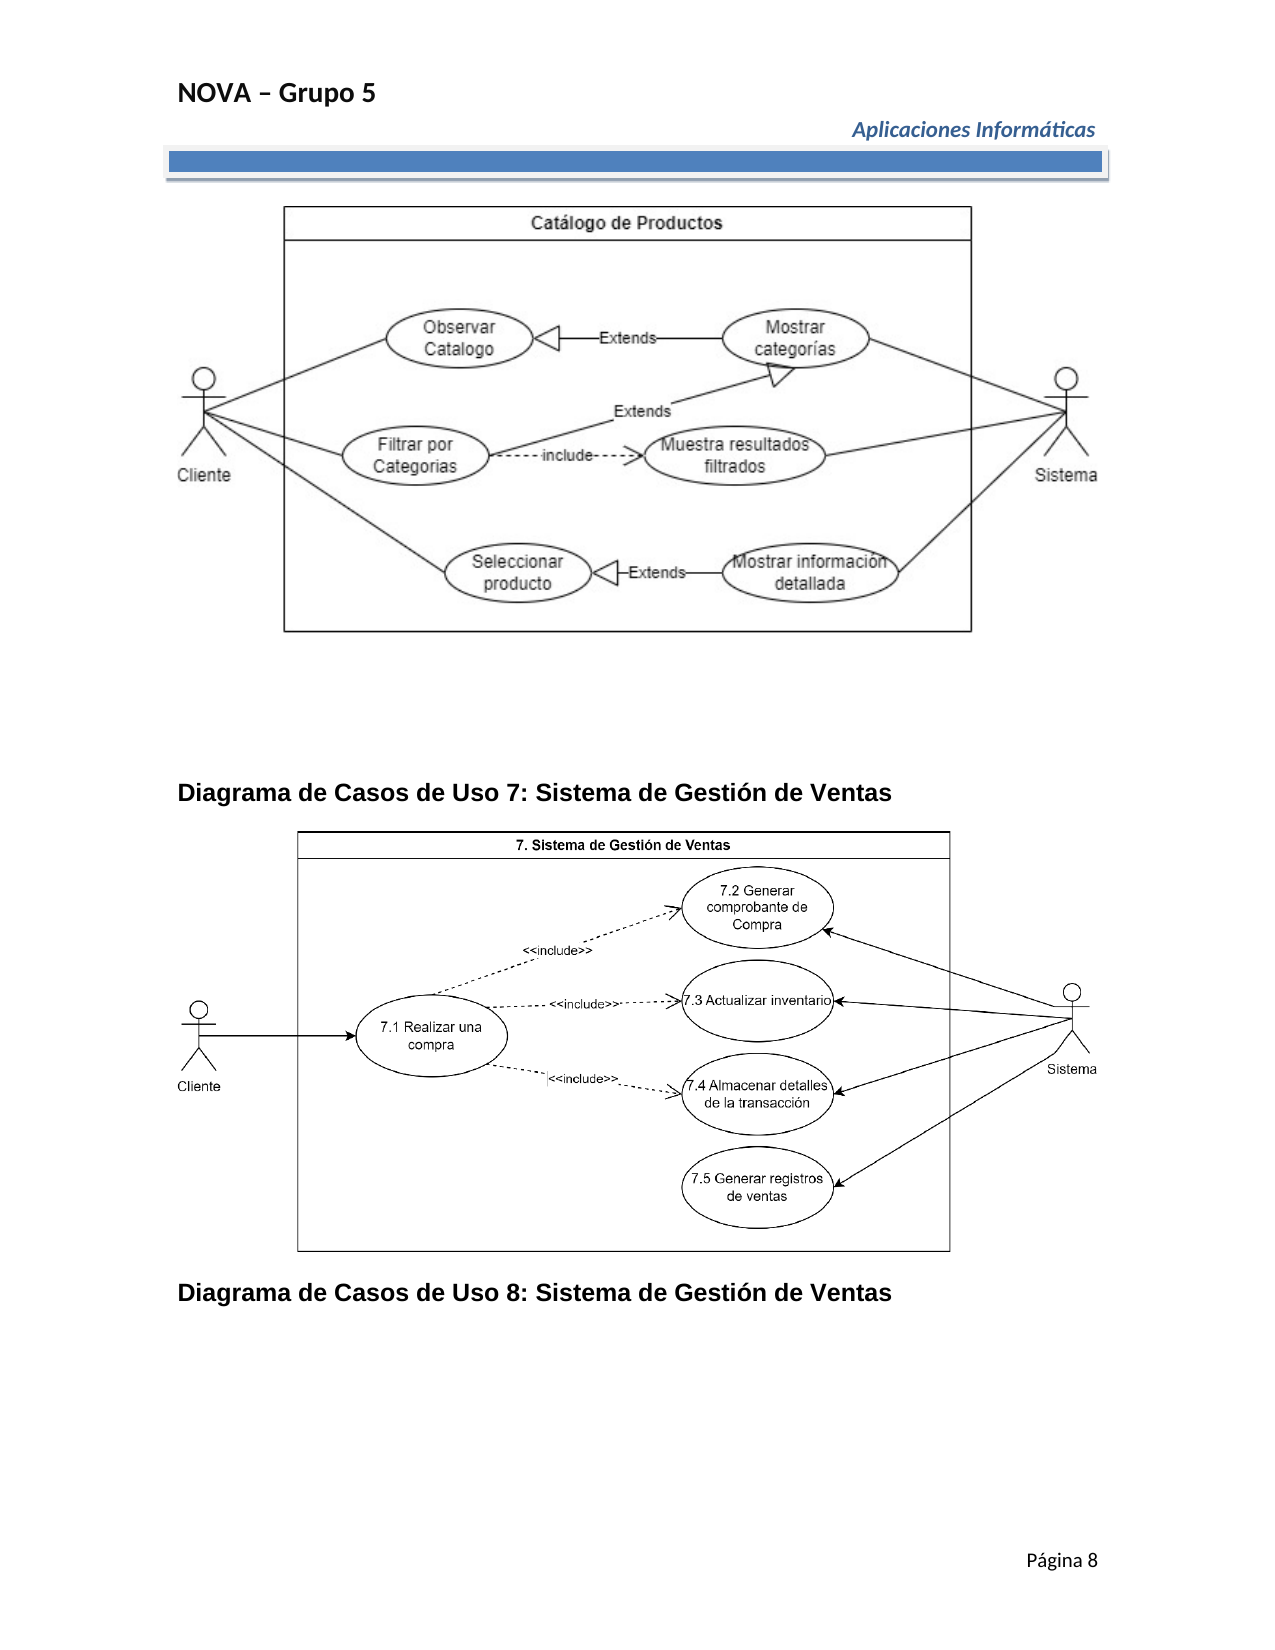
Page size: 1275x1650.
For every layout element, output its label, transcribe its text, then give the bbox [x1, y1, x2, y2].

picture [177, 206, 1098, 634]
text Diagrama de Casos de Uso 8: Sistema de Gestión de Ventas [177, 1278, 1098, 1307]
picture [177, 831, 1098, 1253]
text Diagrama de Casos de Uso 7: Sistema de Gestión de Ventas [177, 777, 1098, 806]
